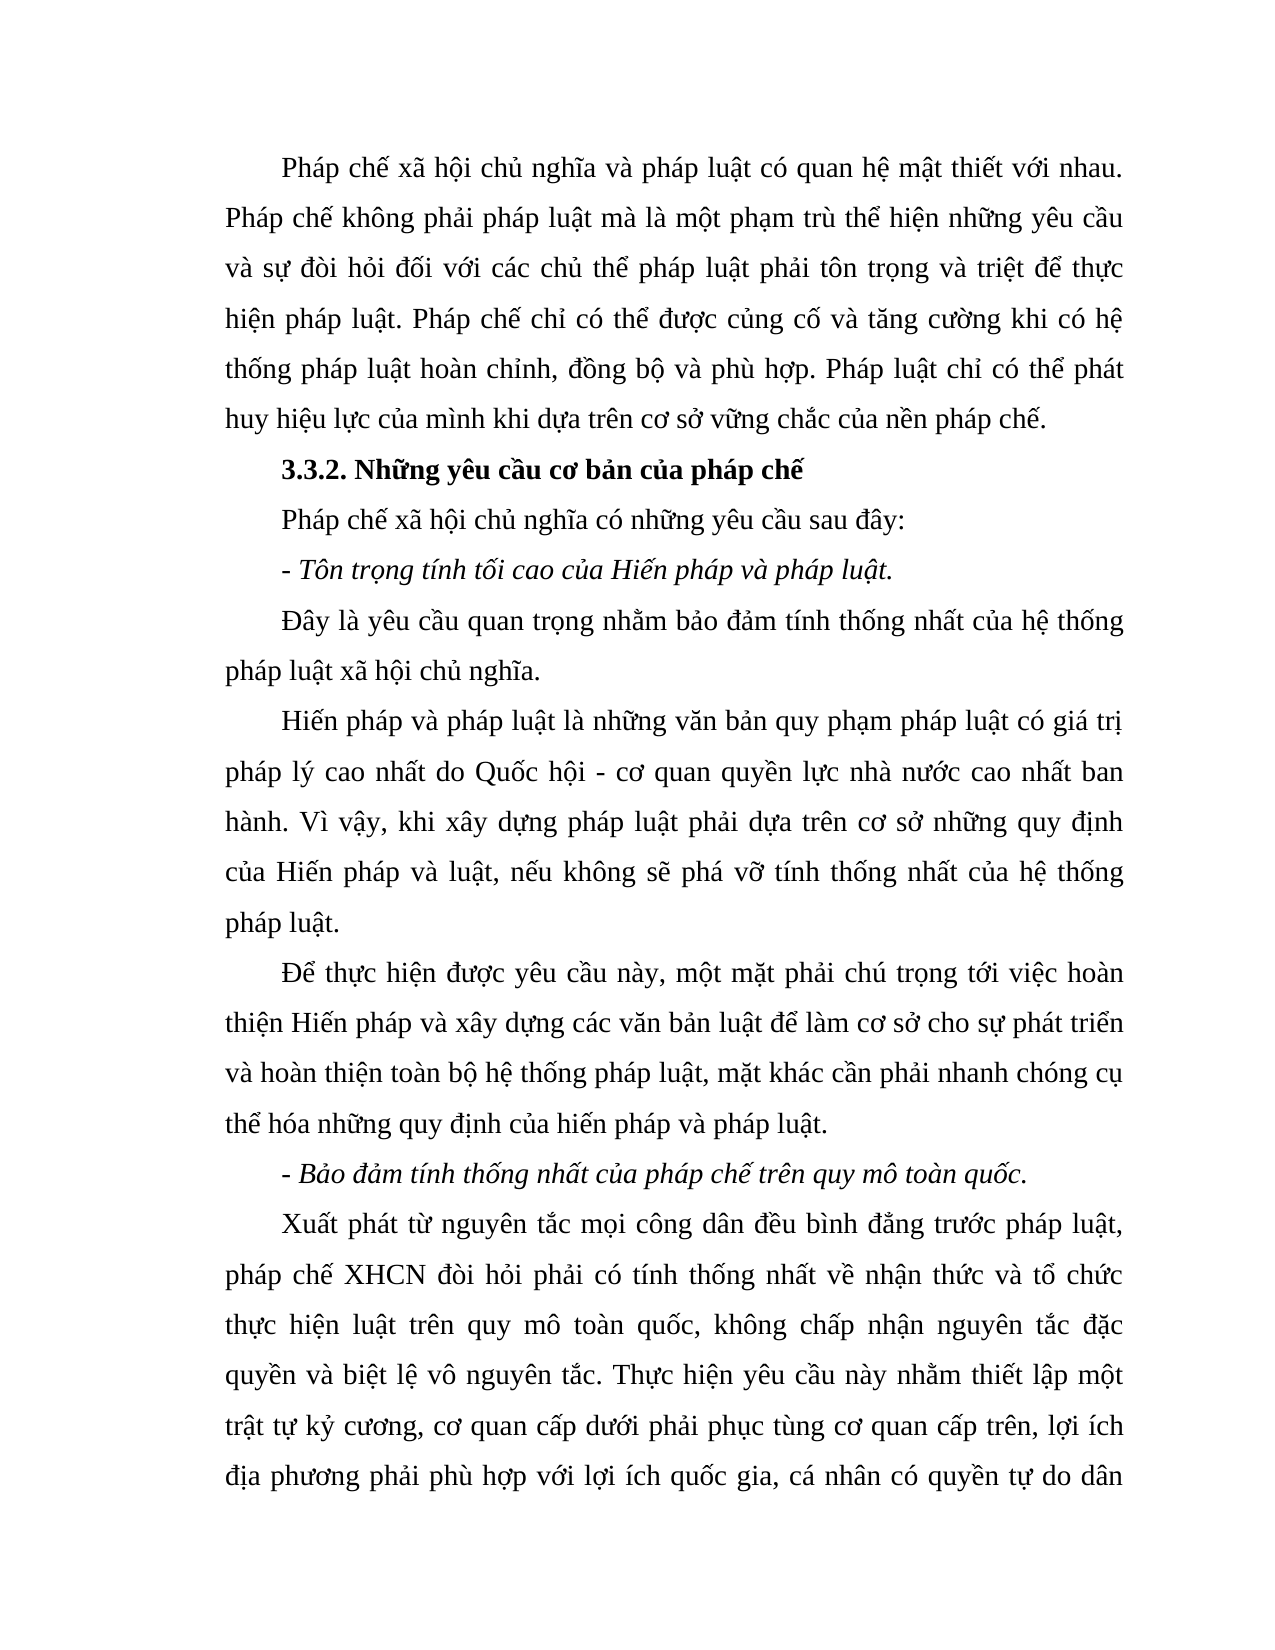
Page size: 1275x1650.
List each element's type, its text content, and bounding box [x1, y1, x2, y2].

text 3.3.2. Những yêu cầu cơ bản của pháp chế [225, 452, 1125, 485]
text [225, 1207, 1125, 1492]
text Hiến pháp và pháp luật là những văn bản quy phạm pháp luật có giá trị pháp lý cao nhất do Quốc hội - cơ quan quyền lực nhà nước cao nhất ban hành. Vì vậy, khi xây dựng pháp luật phải dựa trên cơ sở những quy định của Hiến pháp và luật, nếu không sẽ phá vỡ tính thống nhất của hệ thống pháp luật. [225, 703, 1125, 938]
text Đây là yêu cầu quan trọng nhằm bảo đảm tính thống nhất của hệ thống pháp luật xã hội chủ nghĩa. [225, 603, 1125, 687]
text - Bảo đảm tính thống nhất của pháp chế trên quy mô toàn quốc. [225, 1156, 1125, 1190]
text Để thực hiện được yêu cầu này, một mặt phải chú trọng tới việc hoàn thiện Hiến pháp và xây dựng các văn bản luật để làm cơ sở cho sự phát triển và hoàn thiện toàn bộ hệ thống pháp luật, mặt khác cần phải nhanh chóng cụ thể hóa những quy định của hiến pháp và pháp luật. [225, 955, 1125, 1139]
text - Tôn trọng tính tối cao của Hiến pháp và pháp luật. [225, 552, 1125, 586]
text Pháp chế xã hội chủ nghĩa có những yêu cầu sau đây: [225, 502, 1125, 536]
text Pháp chế xã hội chủ nghĩa và pháp luật có quan hệ mật thiết với nhau. Pháp chế không phải pháp luật mà là một phạm trù thể hiện những yêu cầu và sự đòi hỏi đối với các chủ thể pháp luật phải tôn trọng và triệt để thực hiện pháp luật. Pháp chế chỉ có thể được củng cố và tăng cường khi có hệ thống pháp luật hoàn chỉnh, đồng bộ và phù hợp. Pháp luật chỉ có thể phát huy hiệu lực của mình khi dựa trên cơ sở vững chắc của nền pháp chế. [225, 150, 1125, 435]
